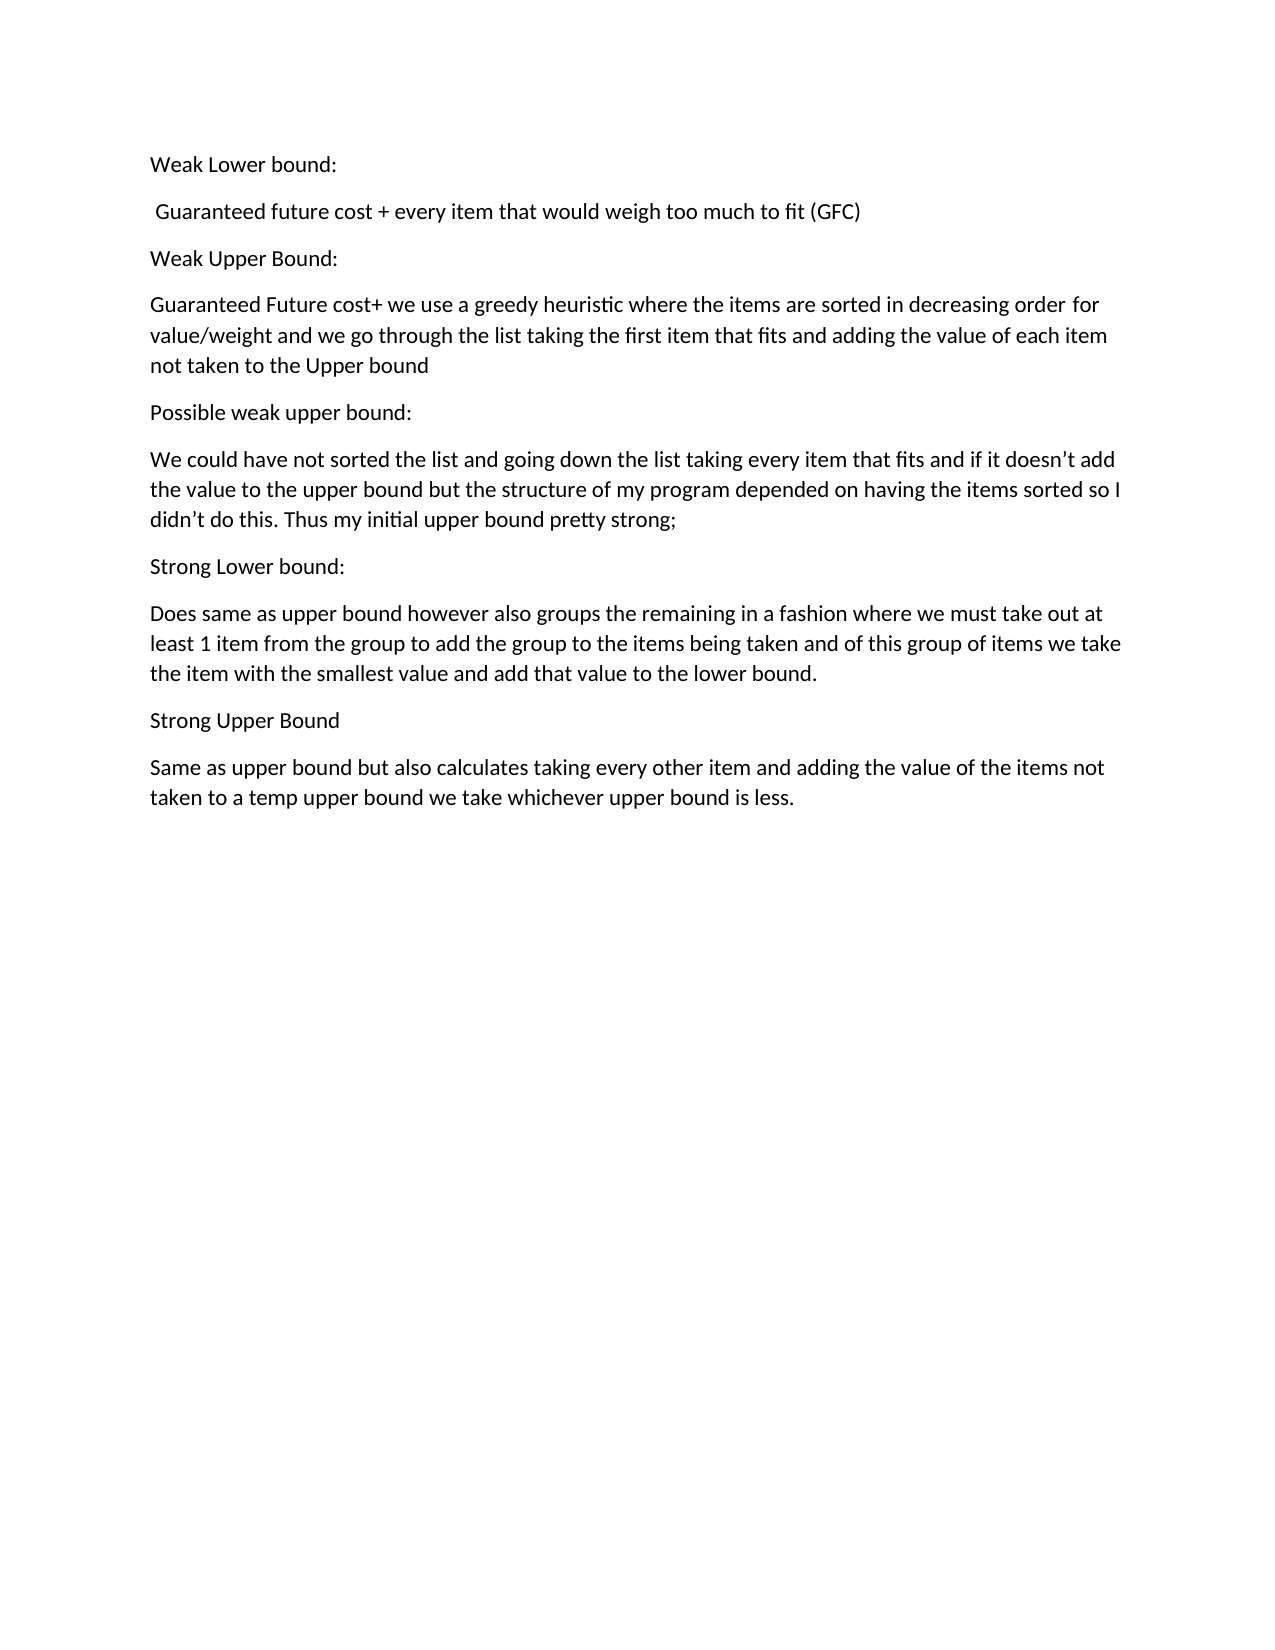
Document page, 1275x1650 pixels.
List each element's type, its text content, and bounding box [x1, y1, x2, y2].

text Strong Lower bound: [150, 552, 1125, 580]
text Possible weak upper bound: [150, 398, 1125, 426]
text Strong Upper Bound [150, 706, 1125, 734]
text Weak Upper Bound: [150, 244, 1125, 272]
text Weak Lower bound: [150, 150, 1125, 178]
text Guaranteed Future cost+ we use a greedy heuristic where the items are sorted in decreasing order for value/weight and we go through the list taking the first item that fits and adding the value of each item not taken to the Upper bound [150, 291, 1125, 379]
text We could have not sorted the list and going down the list taking every item that fits and if it doesn’t add the value to the upper bound but the structure of my program depended on having the items sorted so I didn’t do this. Thus my initial upper bound pretty strong; [150, 445, 1125, 533]
text Does same as upper bound however also groups the remaining in a fashion where we must take out at least 1 item from the group to add the group to the items being taken and of this group of items we take the item with the smallest value and add that value to the lower bound. [150, 599, 1125, 687]
text Same as upper bound but also calculates taking every other item and adding the value of the items not taken to a temp upper bound we take whichever upper bound is less. [150, 753, 1125, 811]
text Guaranteed future cost + every item that would weigh too much to fit (GFC) [150, 197, 1125, 225]
